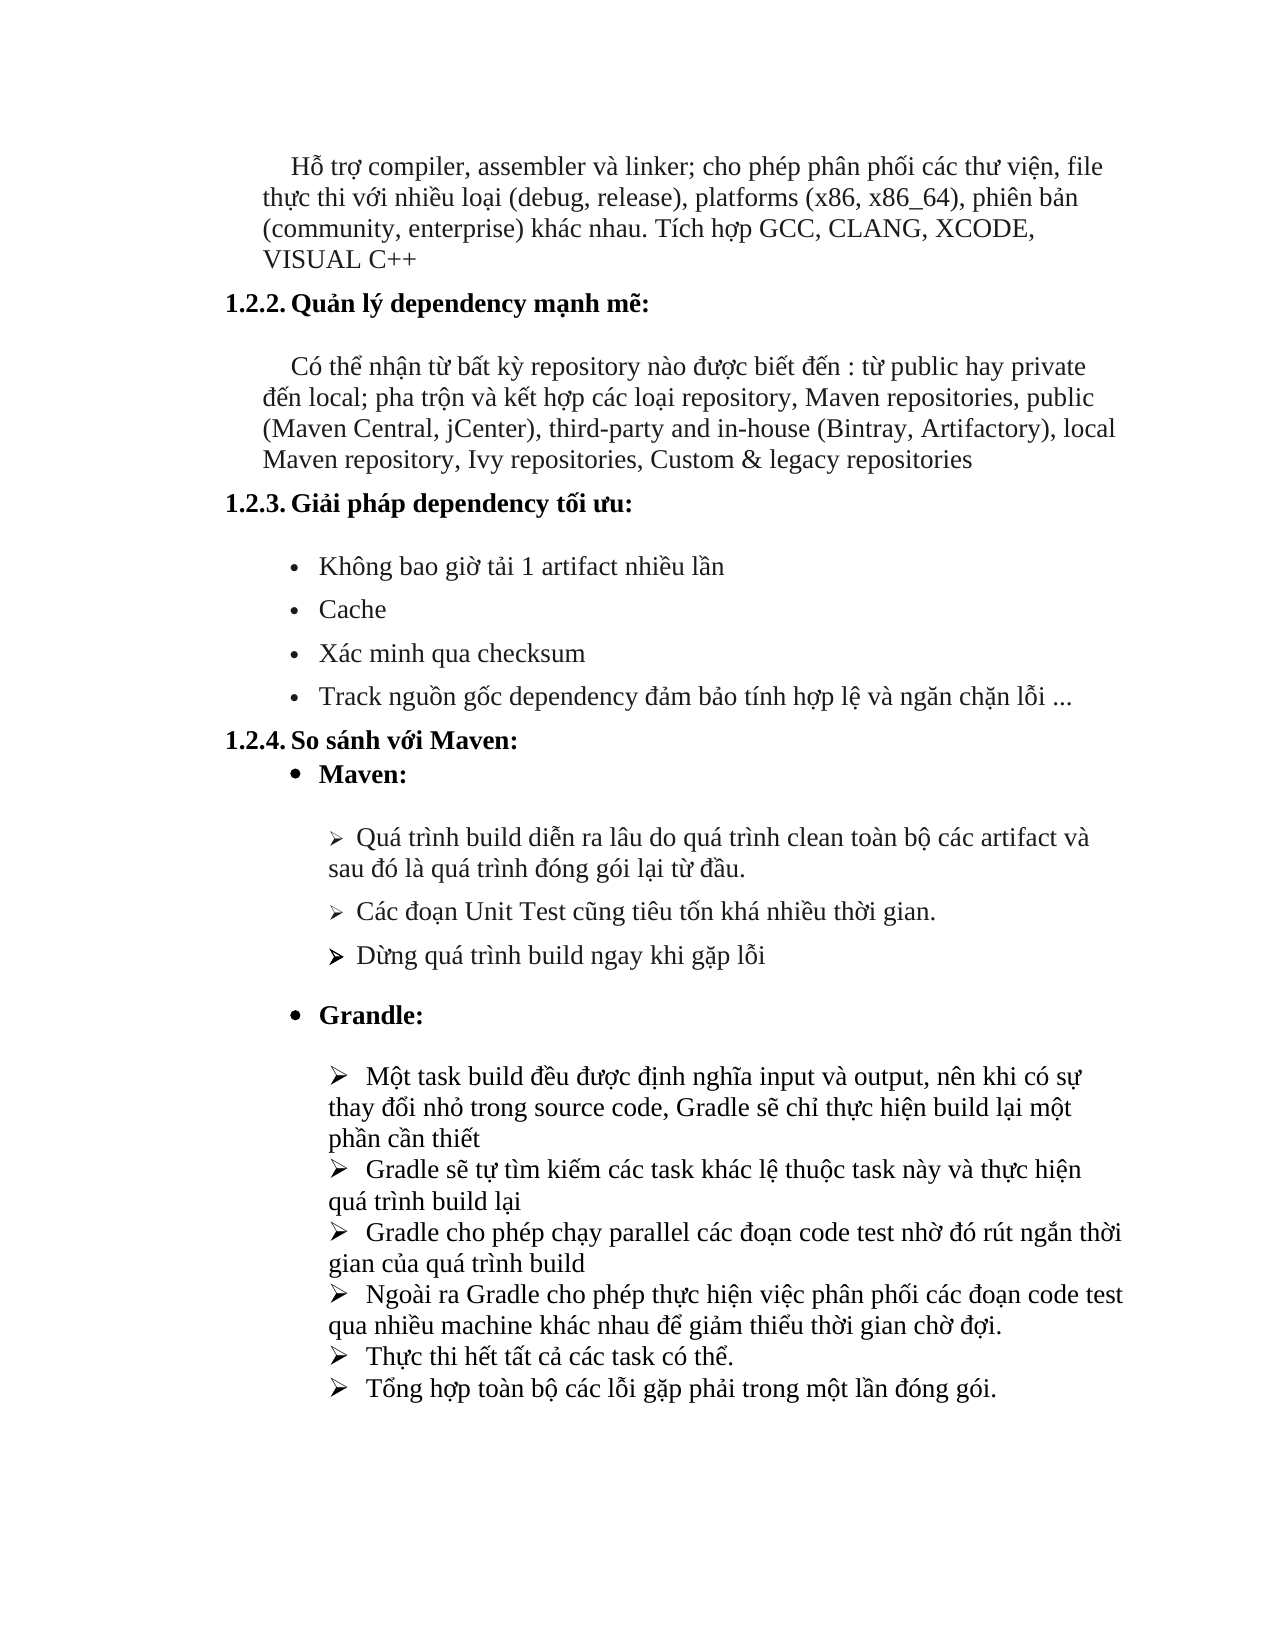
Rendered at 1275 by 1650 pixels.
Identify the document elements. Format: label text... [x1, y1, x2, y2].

list Gradle cho phép chạy parallel các đoạn code test nhờ đó rút ngắn thời gian của quá trình build [328, 1216, 1125, 1278]
list Track nguồn gốc dependency đảm bảo tính hợp lệ và ngăn chặn lỗi ... [291, 681, 1125, 712]
list Quá trình build diễn ra lâu do quá trình clean toàn bộ các artifact và sau đó là quá trình đóng gói lại từ đầu. [328, 821, 1125, 883]
list So sánh với Maven: [225, 724, 1125, 755]
list Grandle: [291, 999, 1125, 1031]
text Có thể nhận từ bất kỳ repository nào được biết đến : từ public hay private đến local; pha trộn và kết hợp các loại repository, Maven repositories, public (Maven Central, jCenter), third-party and in-house (Bintray, Artifactory), local Maven repository, Ivy repositories, Custom & legacy repositories [262, 350, 1125, 474]
list Một task build đều được định nghĩa input và output, nên khi có sự thay đổi nhỏ trong source code, Gradle sẽ chỉ thực hiện build lại một phần cần thiết [328, 1060, 1125, 1153]
list Tổng hợp toàn bộ các lỗi gặp phải trong một lần đóng gói. [328, 1372, 1125, 1403]
list Ngoài ra Gradle cho phép thực hiện việc phân phối các đoạn code test qua nhiều machine khác nhau để giảm thiểu thời gian chờ đợi. [328, 1278, 1125, 1341]
list Giải pháp dependency tối ưu: [225, 487, 1125, 518]
list Quản lý dependency mạnh mẽ: [225, 287, 1125, 318]
list Maven: [291, 758, 1125, 789]
list Các đoạn Unit Test cũng tiêu tốn khá nhiều thời gian. [328, 895, 1125, 927]
list Xác minh qua checksum [291, 637, 1125, 668]
list Dừng quá trình build ngay khi gặp lỗi [328, 939, 1125, 970]
list Cache [291, 593, 1125, 624]
list Gradle sẽ tự tìm kiếm các task khác lệ thuộc task này và thực hiện quá trình build lại [328, 1153, 1125, 1216]
list Không bao giờ tải 1 artifact nhiều lần [291, 549, 1125, 581]
list Thực thi hết tất cả các task có thể. [328, 1341, 1125, 1372]
text Hỗ trợ compiler, assembler và linker; cho phép phân phối các thư viện, file thực thi với nhiều loại (debug, release), platforms (x86, x86_64), phiên bản (community, enterprise) khác nhau. Tích hợp GCC, CLANG, XCODE, VISUAL C++ [262, 150, 1125, 274]
